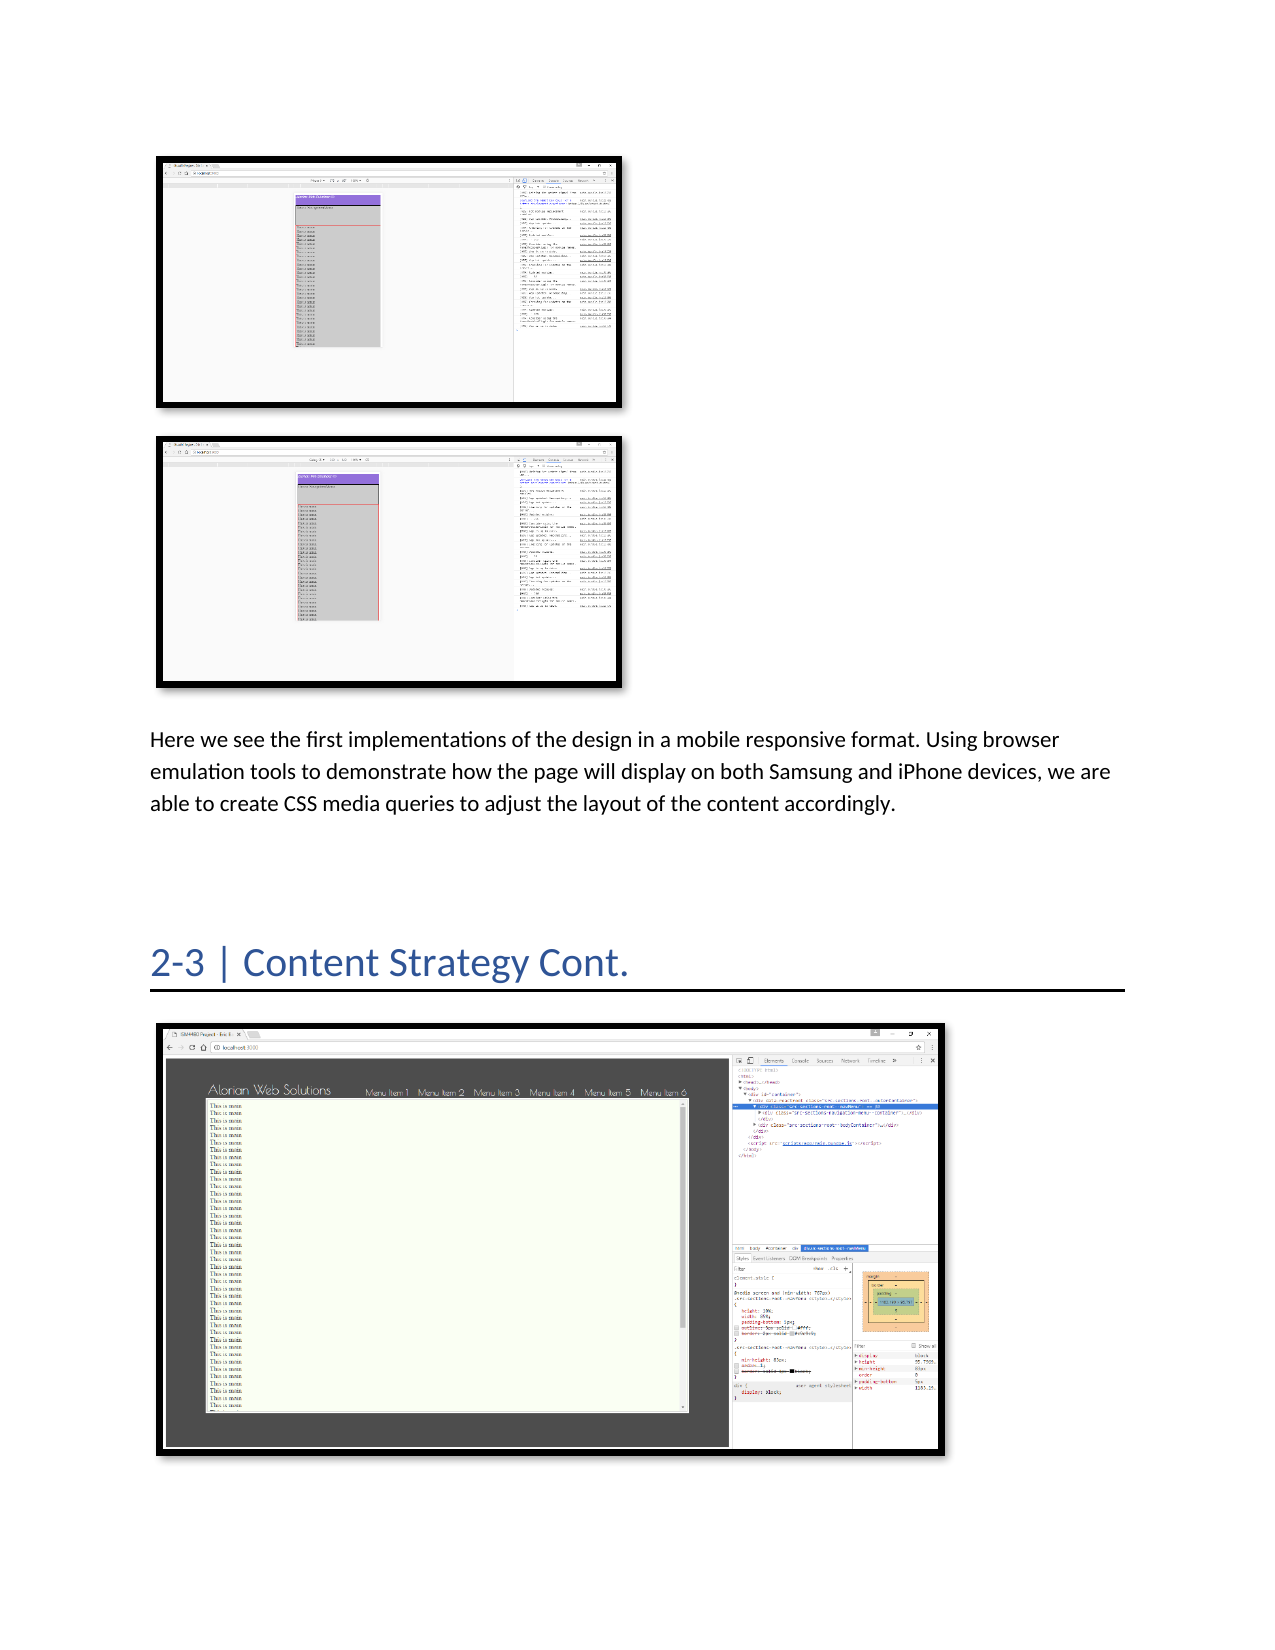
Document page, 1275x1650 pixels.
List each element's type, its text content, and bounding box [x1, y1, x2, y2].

text 2-3 | Content Strategy Cont. [150, 936, 1125, 989]
picture [163, 442, 616, 681]
picture [163, 1029, 938, 1449]
text Here we see the first implementations of the design in a mobile responsive format. Using browser emulation tools to demonstrate how the page will display on both Samsung and iPhone devices, we are able to create CSS media queries to adjust the layout of the content accordingly. [150, 725, 1125, 818]
picture [163, 163, 616, 402]
